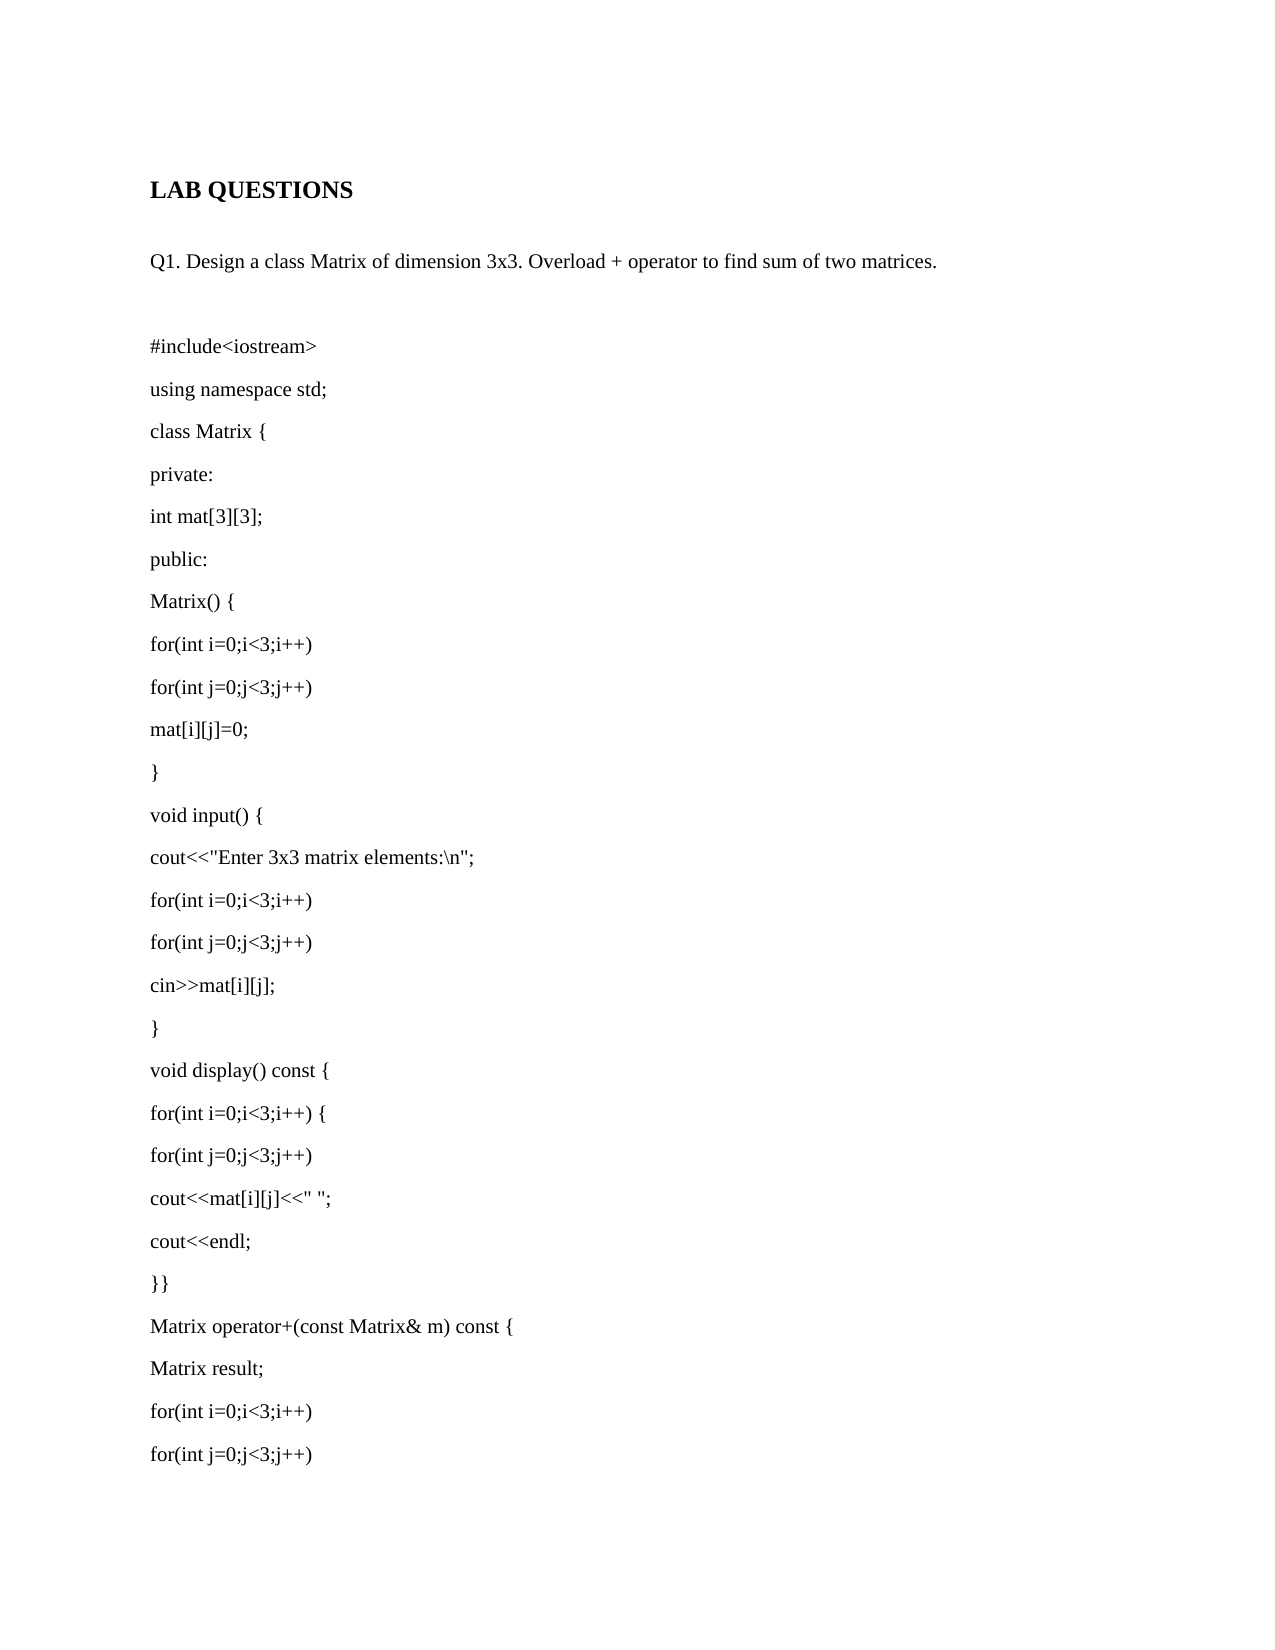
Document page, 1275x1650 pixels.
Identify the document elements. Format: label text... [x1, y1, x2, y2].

text cout<<"Enter 3x3 matrix elements:\n"; [150, 845, 1125, 869]
text Matrix() { [150, 589, 1125, 613]
text int mat[3][3]; [150, 504, 1125, 528]
text public: [150, 547, 1125, 571]
text for(int i=0;i<3;i++) [150, 632, 1125, 656]
text for(int j=0;j<3;j++) [150, 930, 1125, 954]
text using namespace std; [150, 376, 1125, 401]
text for(int j=0;j<3;j++) [150, 1143, 1125, 1167]
text } [150, 760, 1125, 784]
subtitle LAB QUESTIONS [150, 175, 1125, 204]
text mat[i][j]=0; [150, 717, 1125, 741]
text } [150, 1016, 1125, 1039]
text for(int j=0;j<3;j++) [150, 675, 1125, 699]
text for(int i=0;i<3;i++) [150, 888, 1125, 912]
text void display() const { [150, 1058, 1125, 1082]
text for(int i=0;i<3;i++) [150, 1399, 1125, 1423]
text Matrix result; [150, 1356, 1125, 1380]
text void input() { [150, 802, 1125, 827]
text private: [150, 462, 1125, 486]
text cout<<endl; [150, 1228, 1125, 1253]
text cin>>mat[i][j]; [150, 973, 1125, 997]
text class Matrix { [150, 419, 1125, 443]
text for(int i=0;i<3;i++) { [150, 1101, 1125, 1125]
text Matrix operator+(const Matrix& m) const { [150, 1314, 1125, 1338]
text #include<iostream> [150, 334, 1125, 358]
text }} [150, 1271, 1125, 1295]
text cout<<mat[i][j]<<" "; [150, 1186, 1125, 1210]
text for(int j=0;j<3;j++) [150, 1442, 1125, 1466]
text Q1. Design a class Matrix of dimension 3x3. Overload + operator to find sum of two matrices. [150, 249, 1125, 273]
